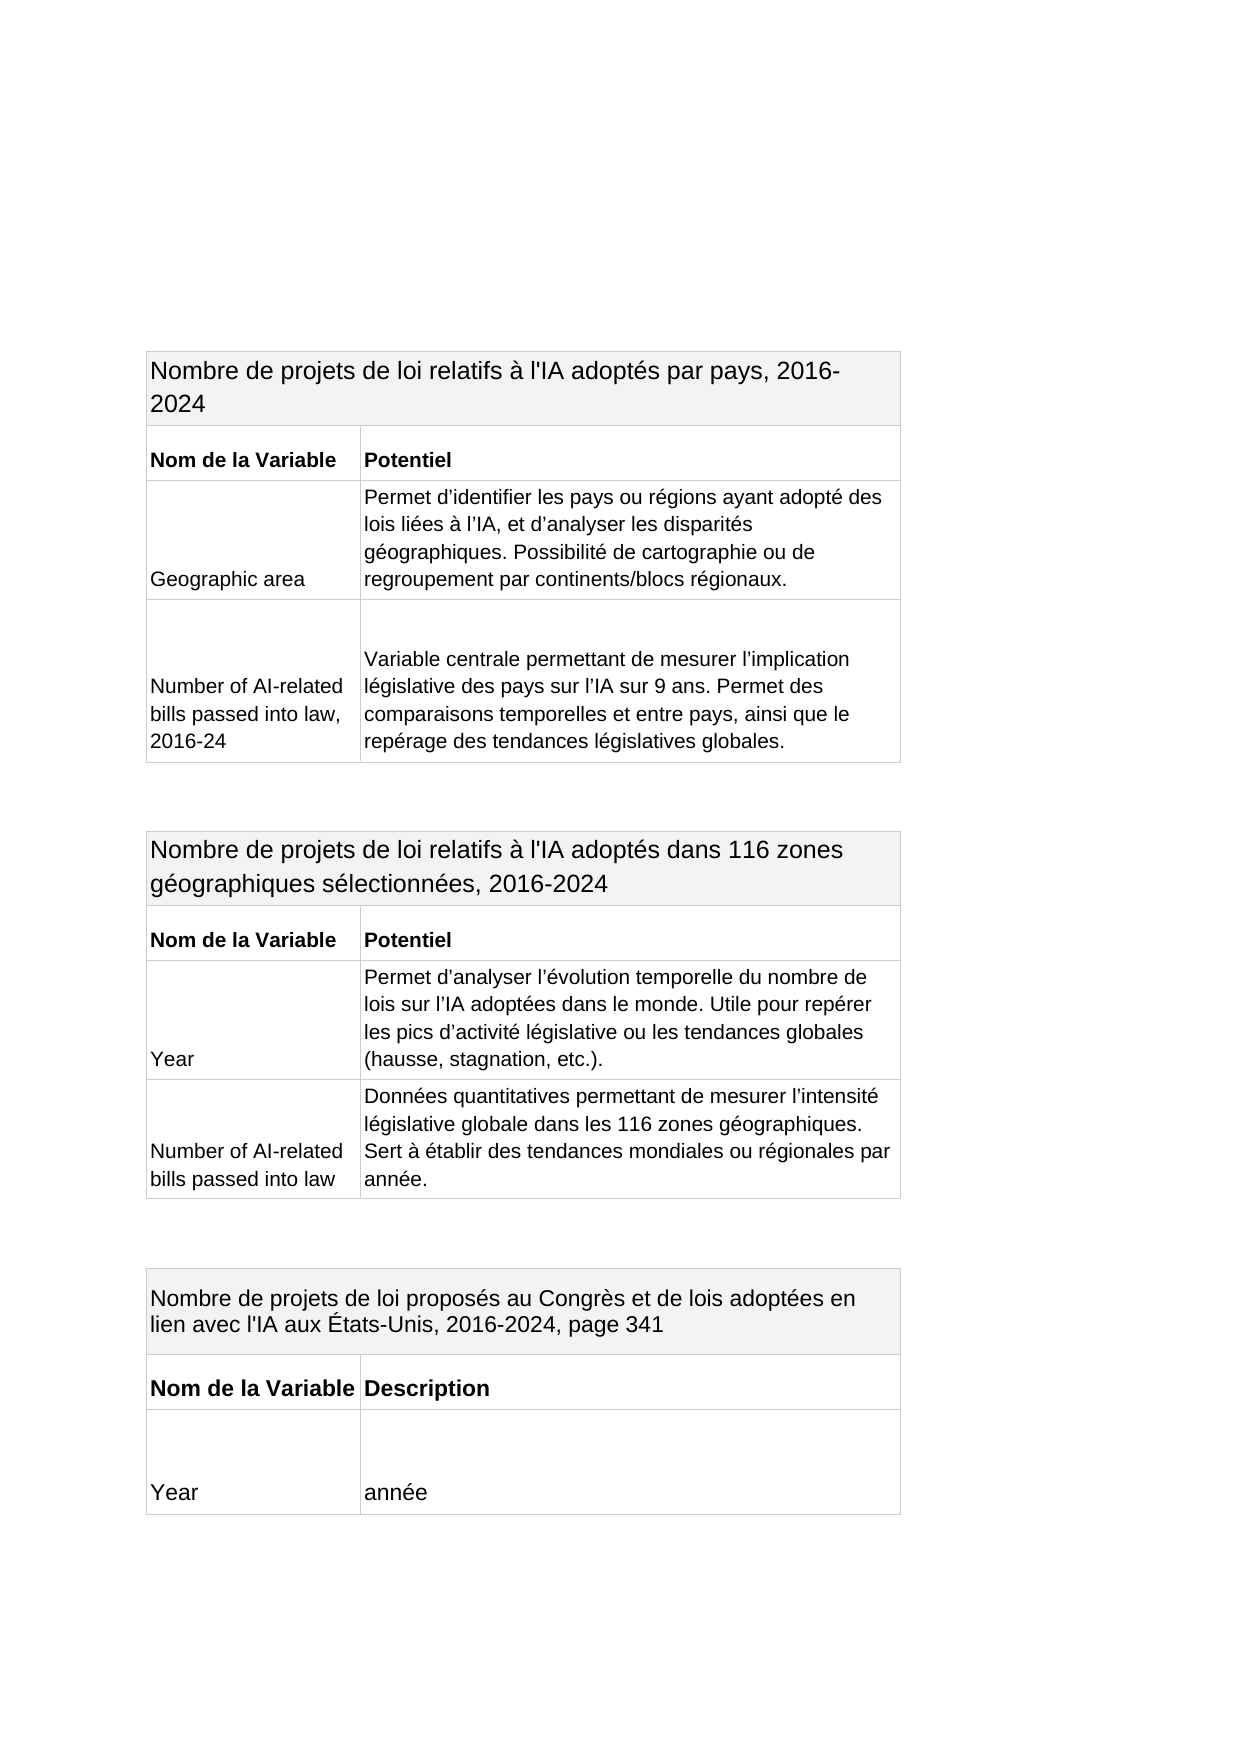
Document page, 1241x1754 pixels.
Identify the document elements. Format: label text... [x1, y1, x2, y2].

table_cell Nom de la Variable [147, 906, 360, 960]
table_cell Permet d’analyser l’évolution temporelle du nombre de lois sur l’IA adoptées dans le monde. Utile pour repérer les pics d’activité législative ou les tendances globales (hausse, stagnation, etc.). [361, 961, 900, 1079]
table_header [147, 1269, 900, 1354]
table_cell Données quantitatives permettant de mesurer l’intensité législative globale dans les 116 zones géographiques. Sert à établir des tendances mondiales ou régionales par année. [361, 1080, 900, 1198]
table_cell Variable centrale permettant de mesurer l’implication législative des pays sur l’IA sur 9 ans. Permet des comparaisons temporelles et entre pays, ainsi que le repérage des tendances législatives globales. [361, 600, 900, 761]
table_header Nombre de projets de loi relatifs à l'IA adoptés par pays, 2016-2024 [147, 352, 900, 425]
table_cell Year [147, 1410, 360, 1514]
table_cell Potentiel [361, 906, 900, 960]
table_cell Nom de la Variable [147, 1355, 360, 1409]
table_cell Nom de la Variable [147, 426, 360, 480]
table_cell Permet d’identifier les pays ou régions ayant adopté des lois liées à l’IA, et d’analyser les disparités géographiques. Possibilité de cartographie ou de regroupement par continents/blocs régionaux. [361, 481, 900, 599]
table_cell Number of AI-related bills passed into law [147, 1080, 360, 1198]
table_cell Geographic area [147, 481, 360, 599]
table_header Nombre de projets de loi relatifs à l'IA adoptés dans 116 zones géographiques sélectionnées, 2016-2024 [147, 832, 900, 905]
table_cell Potentiel [361, 426, 900, 480]
table_cell année [361, 1410, 900, 1514]
table_cell Year [147, 961, 360, 1079]
table_cell Description [361, 1355, 900, 1409]
table_cell Number of AI-related bills passed into law, 2016-24 [147, 600, 360, 761]
